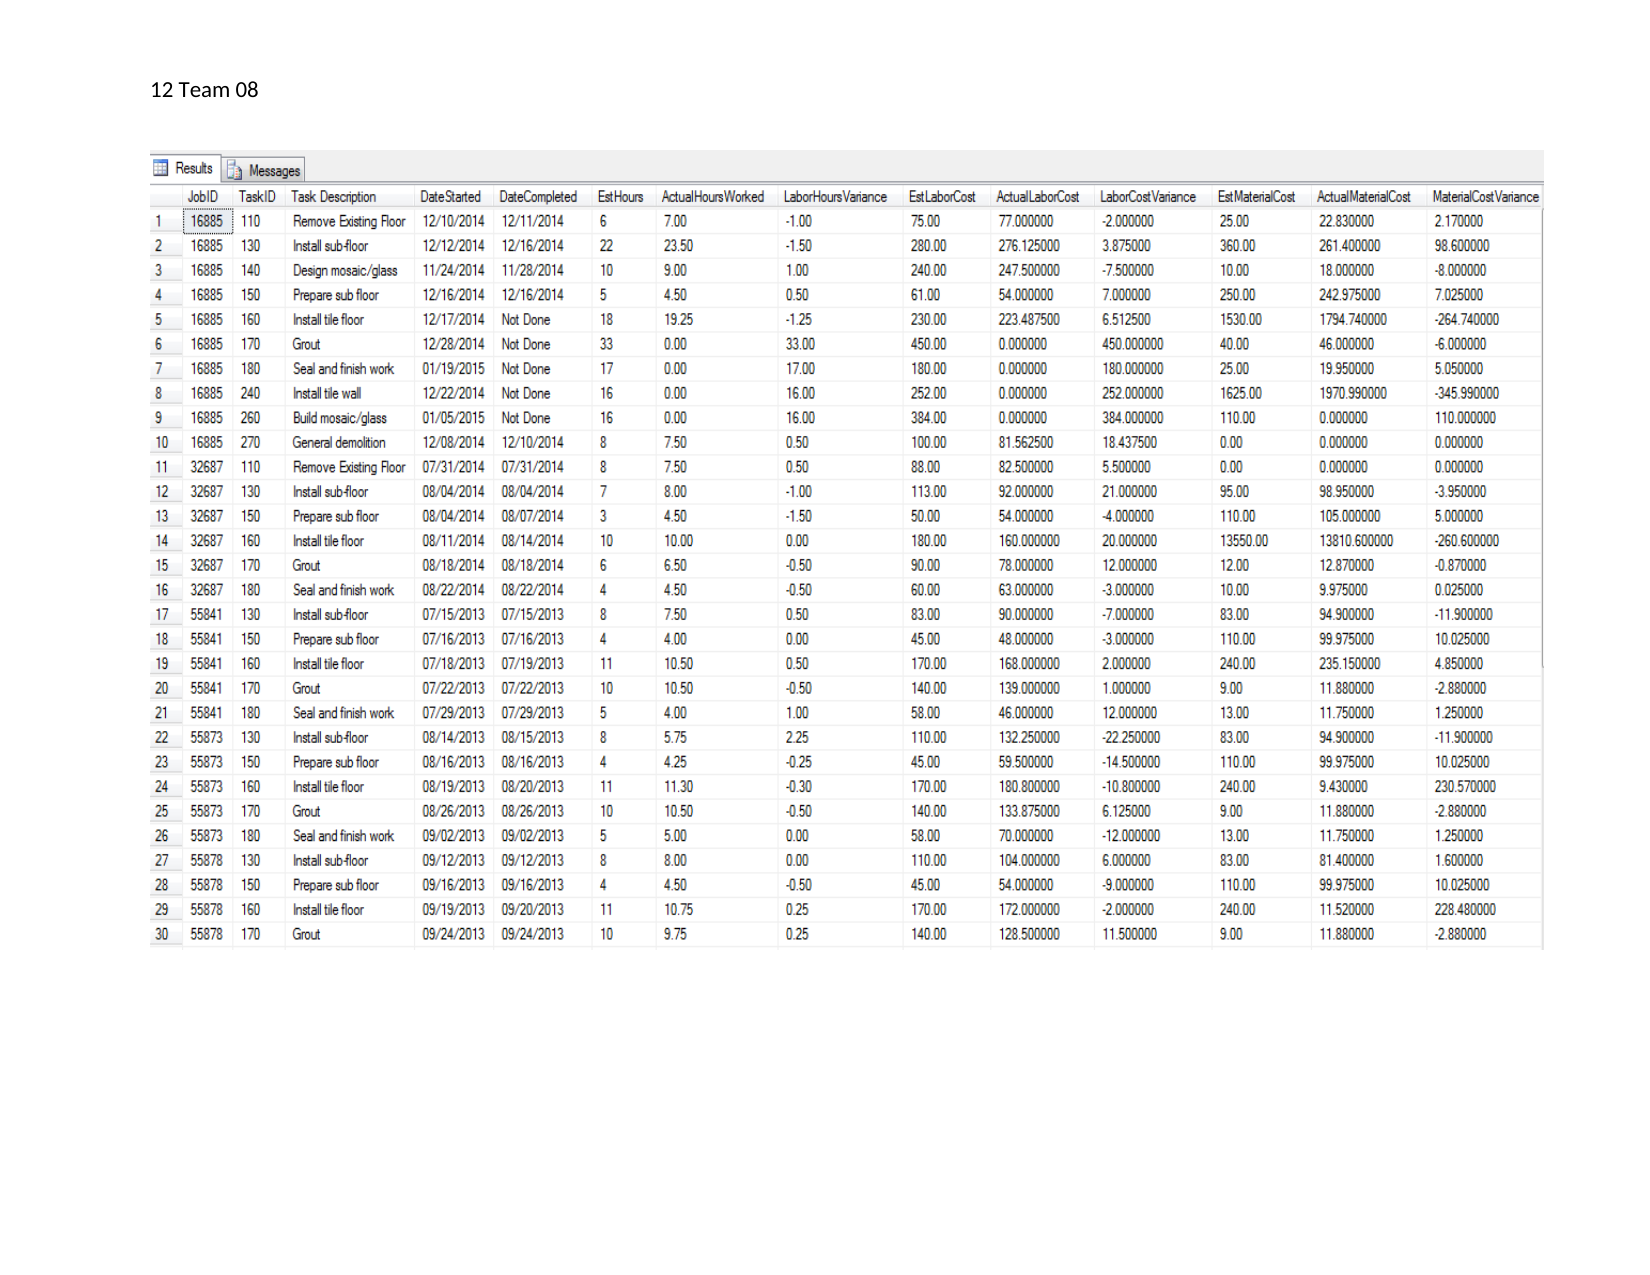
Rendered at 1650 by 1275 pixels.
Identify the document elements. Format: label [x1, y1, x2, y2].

picture [150, 150, 1544, 950]
